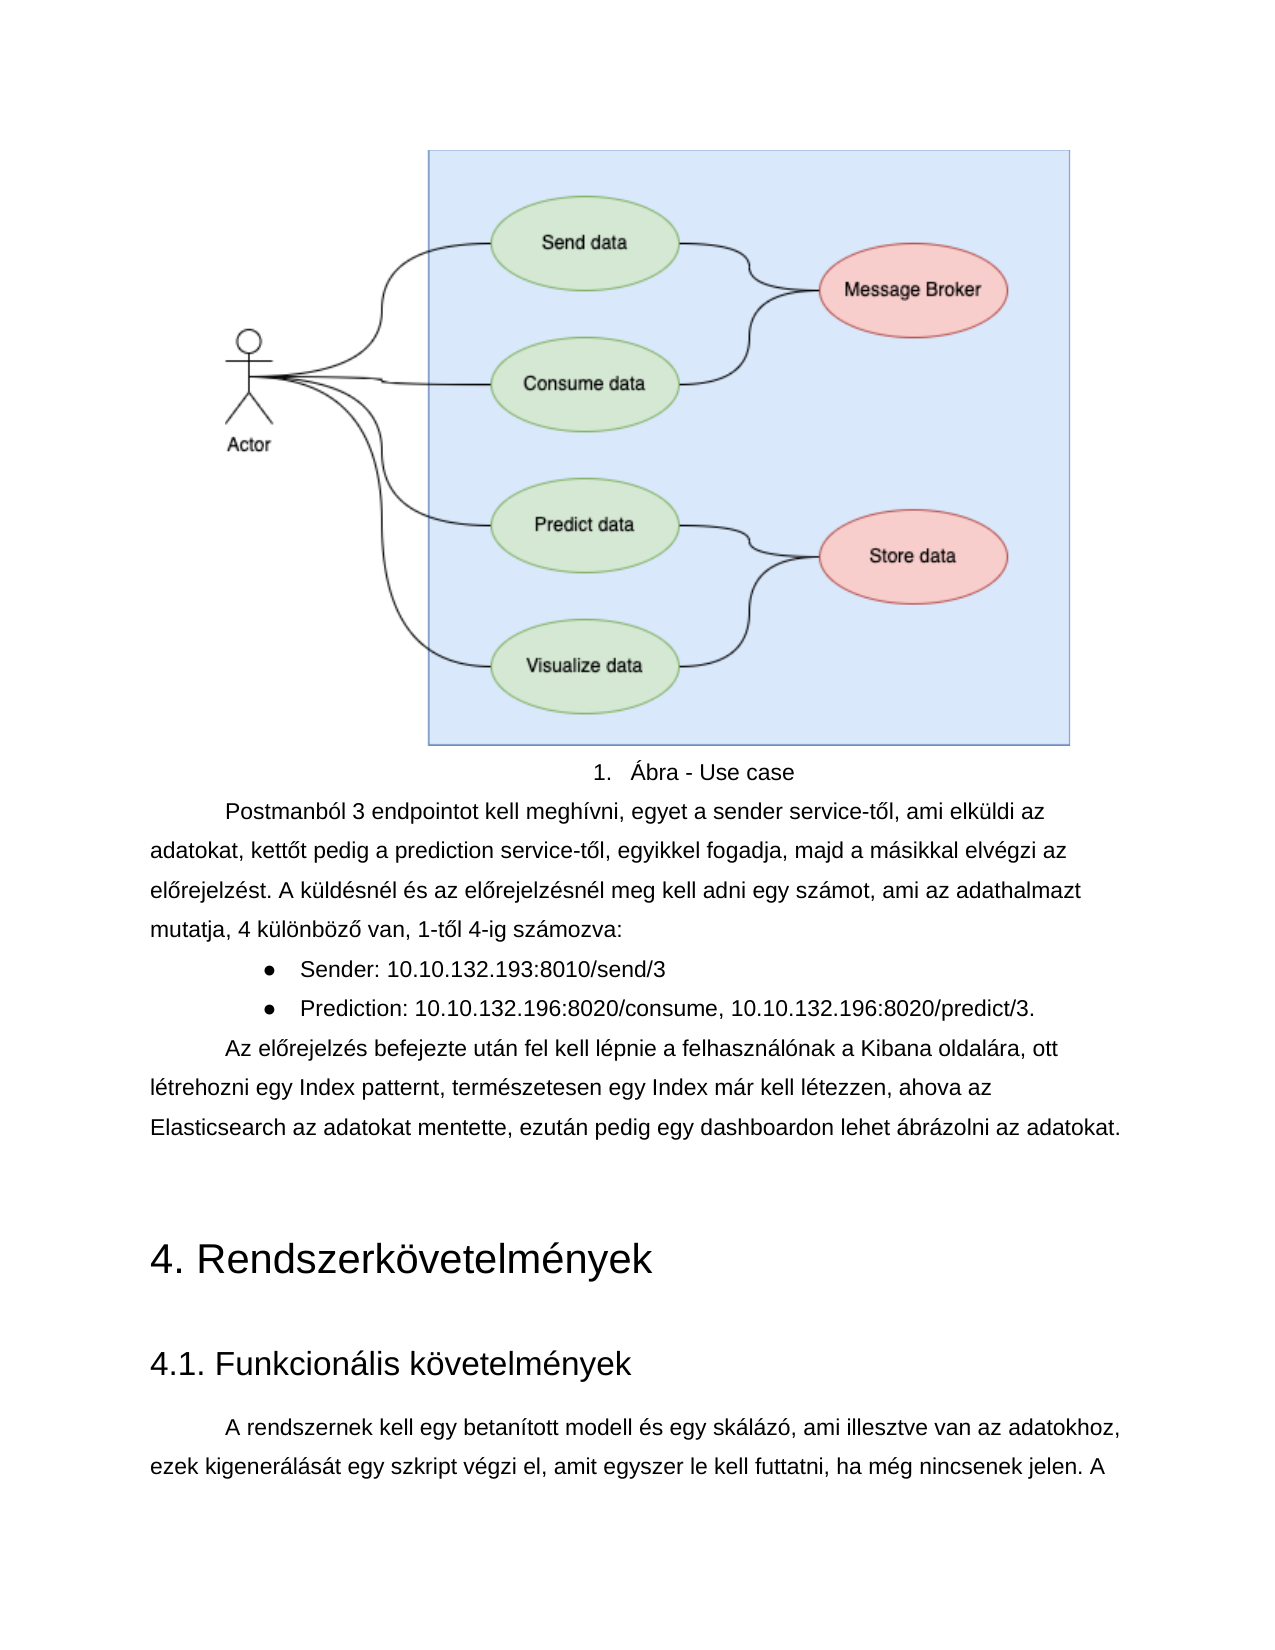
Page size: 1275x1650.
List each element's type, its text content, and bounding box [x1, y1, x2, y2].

list Sender: 10.10.132.193:8010/send/3 [262, 956, 1125, 982]
subtitle 4. Rendszerkövetelmények [150, 1234, 1125, 1282]
text Az előrejelzés befejezte után fel kell lépnie a felhasználónak a Kibana oldalára, ott létrehozni egy Index patternt, természetesen egy Index már kell létezzen, ahova az Elasticsearch az adatokat mentette, ezután pedig egy dashboardon lehet ábrázolni az adatokat. [150, 1035, 1125, 1140]
subtitle 4.1. Funkcionális követelmények [150, 1344, 1125, 1382]
picture [225, 150, 1071, 746]
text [150, 1414, 1125, 1480]
list Prediction: 10.10.132.196:8020/consume, 10.10.132.196:8020/predict/3. [262, 995, 1125, 1022]
text Postmanból 3 endpointot kell meghívni, egyet a sender service-től, ami elküldi az adatokat, kettőt pedig a prediction service-től, egyikkel fogadja, majd a másikkal elvégzi az előrejelzést. A küldésnél és az előrejelzésnél meg kell adni egy számot, ami az adathalmazt mutatja, 4 különböző van, 1-től 4-ig számozva: [150, 798, 1125, 943]
list Ábra - Use case [262, 758, 1125, 785]
